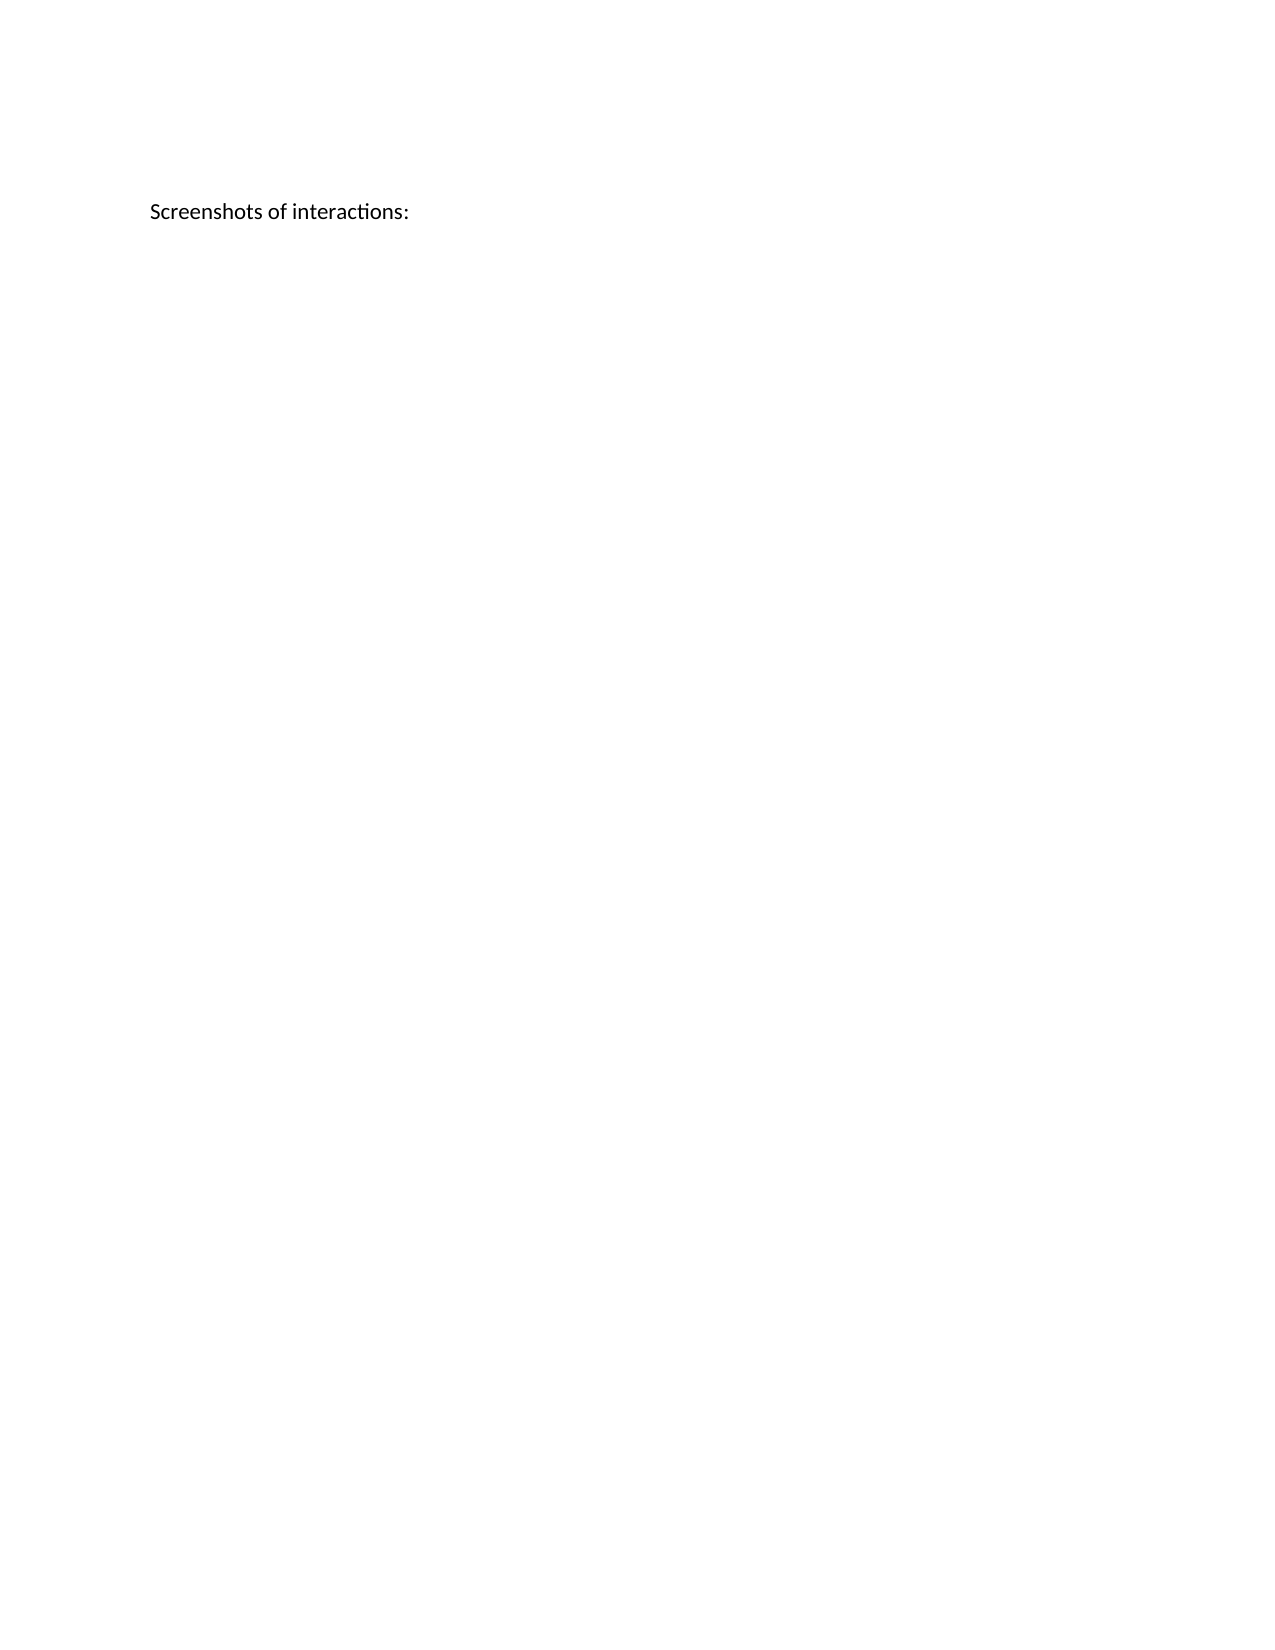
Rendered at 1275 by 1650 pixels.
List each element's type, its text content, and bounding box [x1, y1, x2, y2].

text Screenshots of interactions: [150, 197, 1125, 225]
